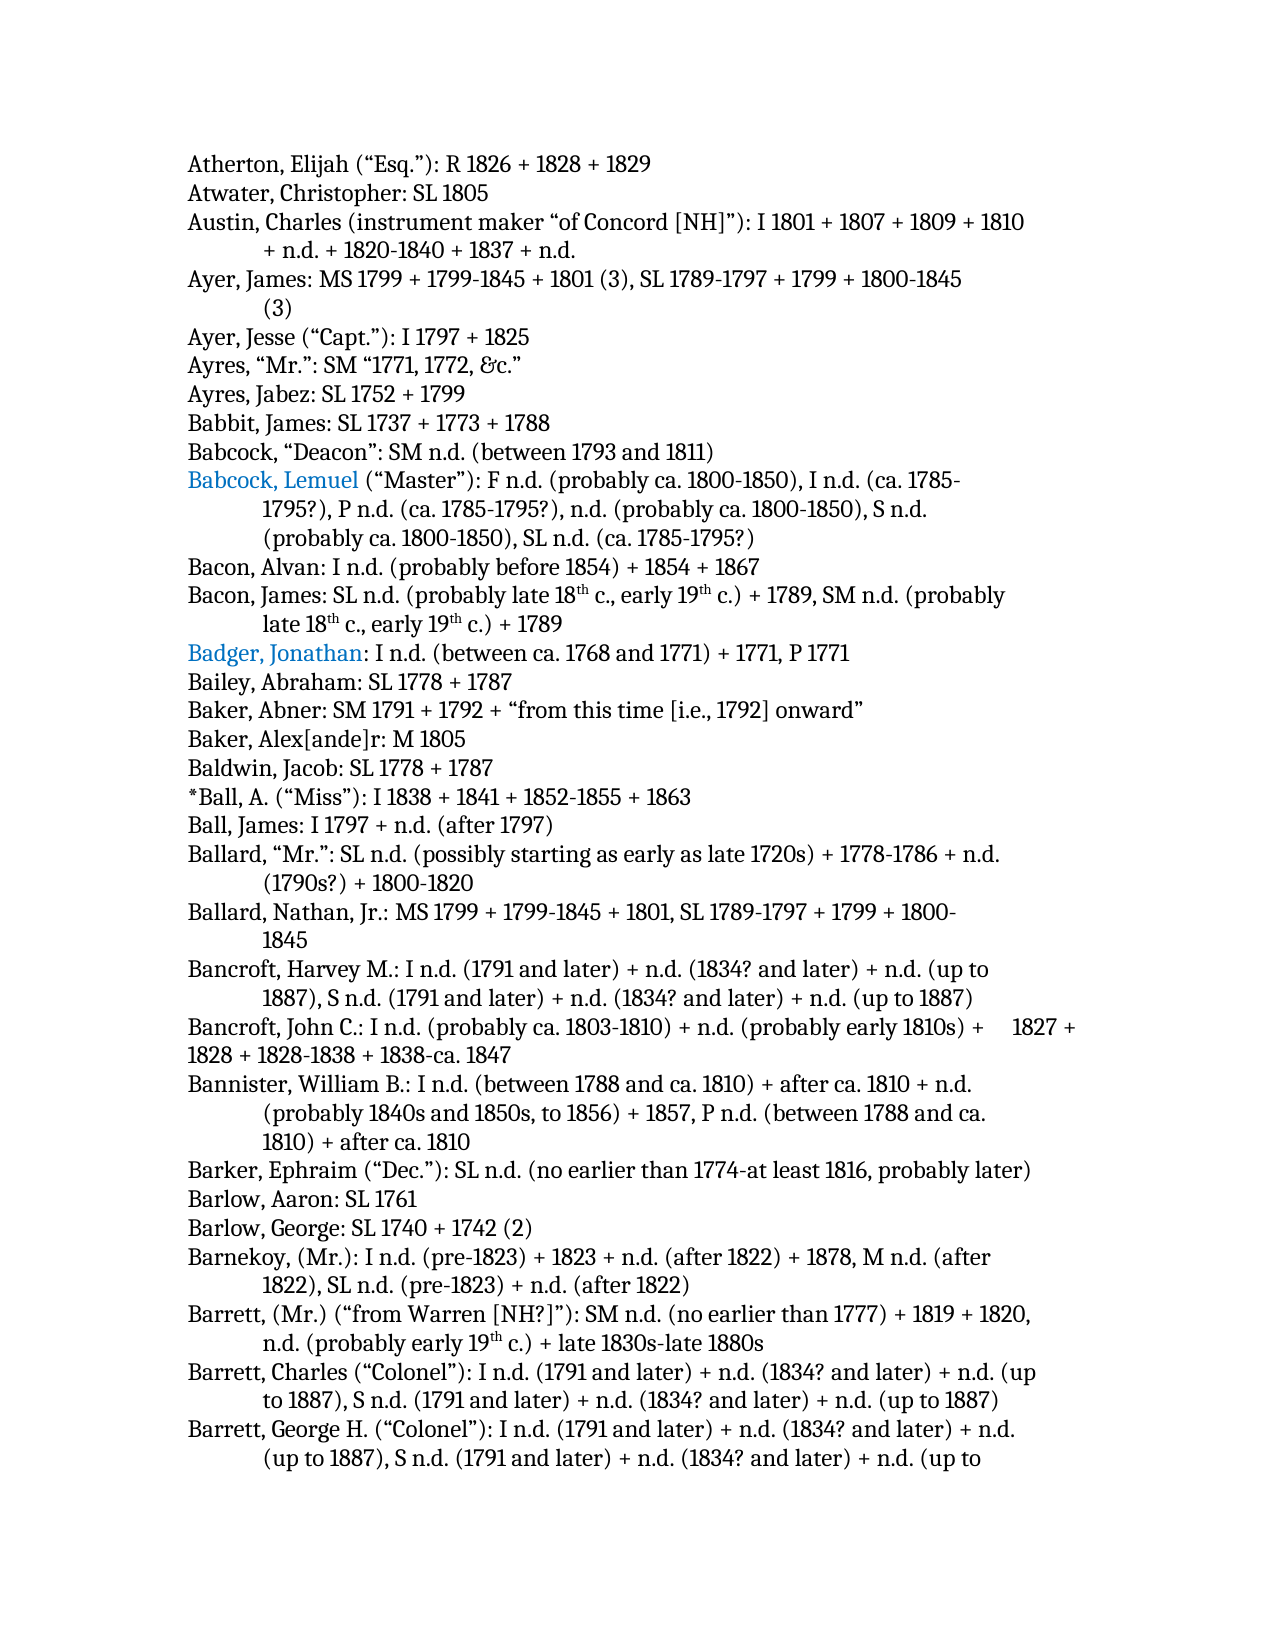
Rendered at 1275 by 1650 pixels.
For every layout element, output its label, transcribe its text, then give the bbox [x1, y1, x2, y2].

text Barker, Ephraim (“Dec.”): SL n.d. (no earlier than 1774-at least 1816, probably later) [187, 1156, 1087, 1185]
text Barrett, (Mr.) (“from Warren [NH?]”): SM n.d. (no earlier than 1777) + 1819 + 1820, [187, 1300, 1087, 1329]
text late 18th c., early 19th c.) + 1789 [187, 610, 1087, 639]
text 1822), SL n.d. (pre-1823) + n.d. (after 1822) [187, 1271, 1087, 1300]
text (probably 1840s and 1850s, to 1856) + 1857, P n.d. (between 1788 and ca. [187, 1099, 1087, 1127]
text Badger, Jonathan: I n.d. (between ca. 1768 and 1771) + 1771, P 1771 [187, 639, 1087, 667]
text *Ball, A. (“Miss”): I 1838 + 1841 + 1852-1855 + 1863 [187, 782, 1087, 811]
text Ball, James: I 1797 + n.d. (after 1797) [187, 811, 1087, 840]
text 1810) + after ca. 1810 [187, 1127, 1087, 1156]
text (3) [187, 294, 1087, 322]
text Ayer, Jesse (“Capt.”): I 1797 + 1825 [187, 322, 1087, 351]
text Barlow, George: SL 1740 + 1742 (2) [187, 1214, 1087, 1242]
text to 1887), S n.d. (1791 and later) + n.d. (1834? and later) + n.d. (up to 1887) [187, 1386, 1087, 1415]
text Baker, Alex[ande]r: M 1805 [187, 725, 1087, 754]
text Ballard, “Mr.”: SL n.d. (possibly starting as early as late 1720s) + 1778-1786 + n.d. [187, 840, 1087, 869]
text Barnekoy, (Mr.): I n.d. (pre-1823) + 1823 + n.d. (after 1822) + 1878, M n.d. (after [187, 1242, 1087, 1271]
text Babbit, James: SL 1737 + 1773 + 1788 [187, 409, 1087, 437]
text Barlow, Aaron: SL 1761 [187, 1185, 1087, 1214]
text Bancroft, John C.: I n.d. (probably ca. 1803-1810) + n.d. (probably early 1810s) + 1827 + 1828 + 1828-1838 + 1838-ca. 1847 [187, 1012, 1087, 1070]
text Babcock, “Deacon”: SM n.d. (between 1793 and 1811) [187, 437, 1087, 466]
text Ayres, Jabez: SL 1752 + 1799 [187, 380, 1087, 409]
text Austin, Charles (instrument maker “of Concord [NH]”): I 1801 + 1807 + 1809 + 1810 [187, 207, 1087, 236]
text Bacon, Alvan: I n.d. (probably before 1854) + 1854 + 1867 [187, 552, 1087, 581]
text Bailey, Abraham: SL 1778 + 1787 [187, 667, 1087, 696]
text n.d. (probably early 19th c.) + late 1830s-late 1880s [187, 1329, 1087, 1357]
text Babcock, Lemuel (“Master”): F n.d. (probably ca. 1800-1850), I n.d. (ca. 1785- [187, 466, 1087, 495]
text Baker, Abner: SM 1791 + 1792 + “from this time [i.e., 1792] onward” [187, 696, 1087, 725]
text (probably ca. 1800-1850), SL n.d. (ca. 1785-1795?) [187, 524, 1087, 552]
text Atwater, Christopher: SL 1805 [187, 179, 1087, 207]
text Ballard, Nathan, Jr.: MS 1799 + 1799-1845 + 1801, SL 1789-1797 + 1799 + 1800- [187, 897, 1087, 926]
text Atherton, Elijah (“Esq.”): R 1826 + 1828 + 1829 [187, 150, 1087, 179]
text (1790s?) + 1800-1820 [187, 869, 1087, 897]
text + n.d. + 1820-1840 + 1837 + n.d. [187, 236, 1087, 265]
text Ayres, “Mr.”: SM “1771, 1772, &c.” [187, 351, 1087, 380]
text Bancroft, Harvey M.: I n.d. (1791 and later) + n.d. (1834? and later) + n.d. (up to [187, 955, 1087, 984]
text Ayer, James: MS 1799 + 1799-1845 + 1801 (3), SL 1789-1797 + 1799 + 1800-1845 [187, 265, 1087, 294]
text Bacon, James: SL n.d. (probably late 18th c., early 19th c.) + 1789, SM n.d. (probably [187, 581, 1087, 610]
text 1845 [187, 926, 1087, 955]
text Barrett, Charles (“Colonel”): I n.d. (1791 and later) + n.d. (1834? and later) + n.d. (up [187, 1357, 1087, 1386]
text Bannister, William B.: I n.d. (between 1788 and ca. 1810) + after ca. 1810 + n.d. [187, 1070, 1087, 1099]
text 1887), S n.d. (1791 and later) + n.d. (1834? and later) + n.d. (up to 1887) [187, 984, 1087, 1012]
text 1795?), P n.d. (ca. 1785-1795?), n.d. (probably ca. 1800-1850), S n.d. [187, 495, 1087, 524]
text Baldwin, Jacob: SL 1778 + 1787 [187, 754, 1087, 782]
text Barrett, George H. (“Colonel”): I n.d. (1791 and later) + n.d. (1834? and later) + n.d. [187, 1415, 1087, 1444]
text (up to 1887), S n.d. (1791 and later) + n.d. (1834? and later) + n.d. (up to [187, 1444, 1087, 1472]
